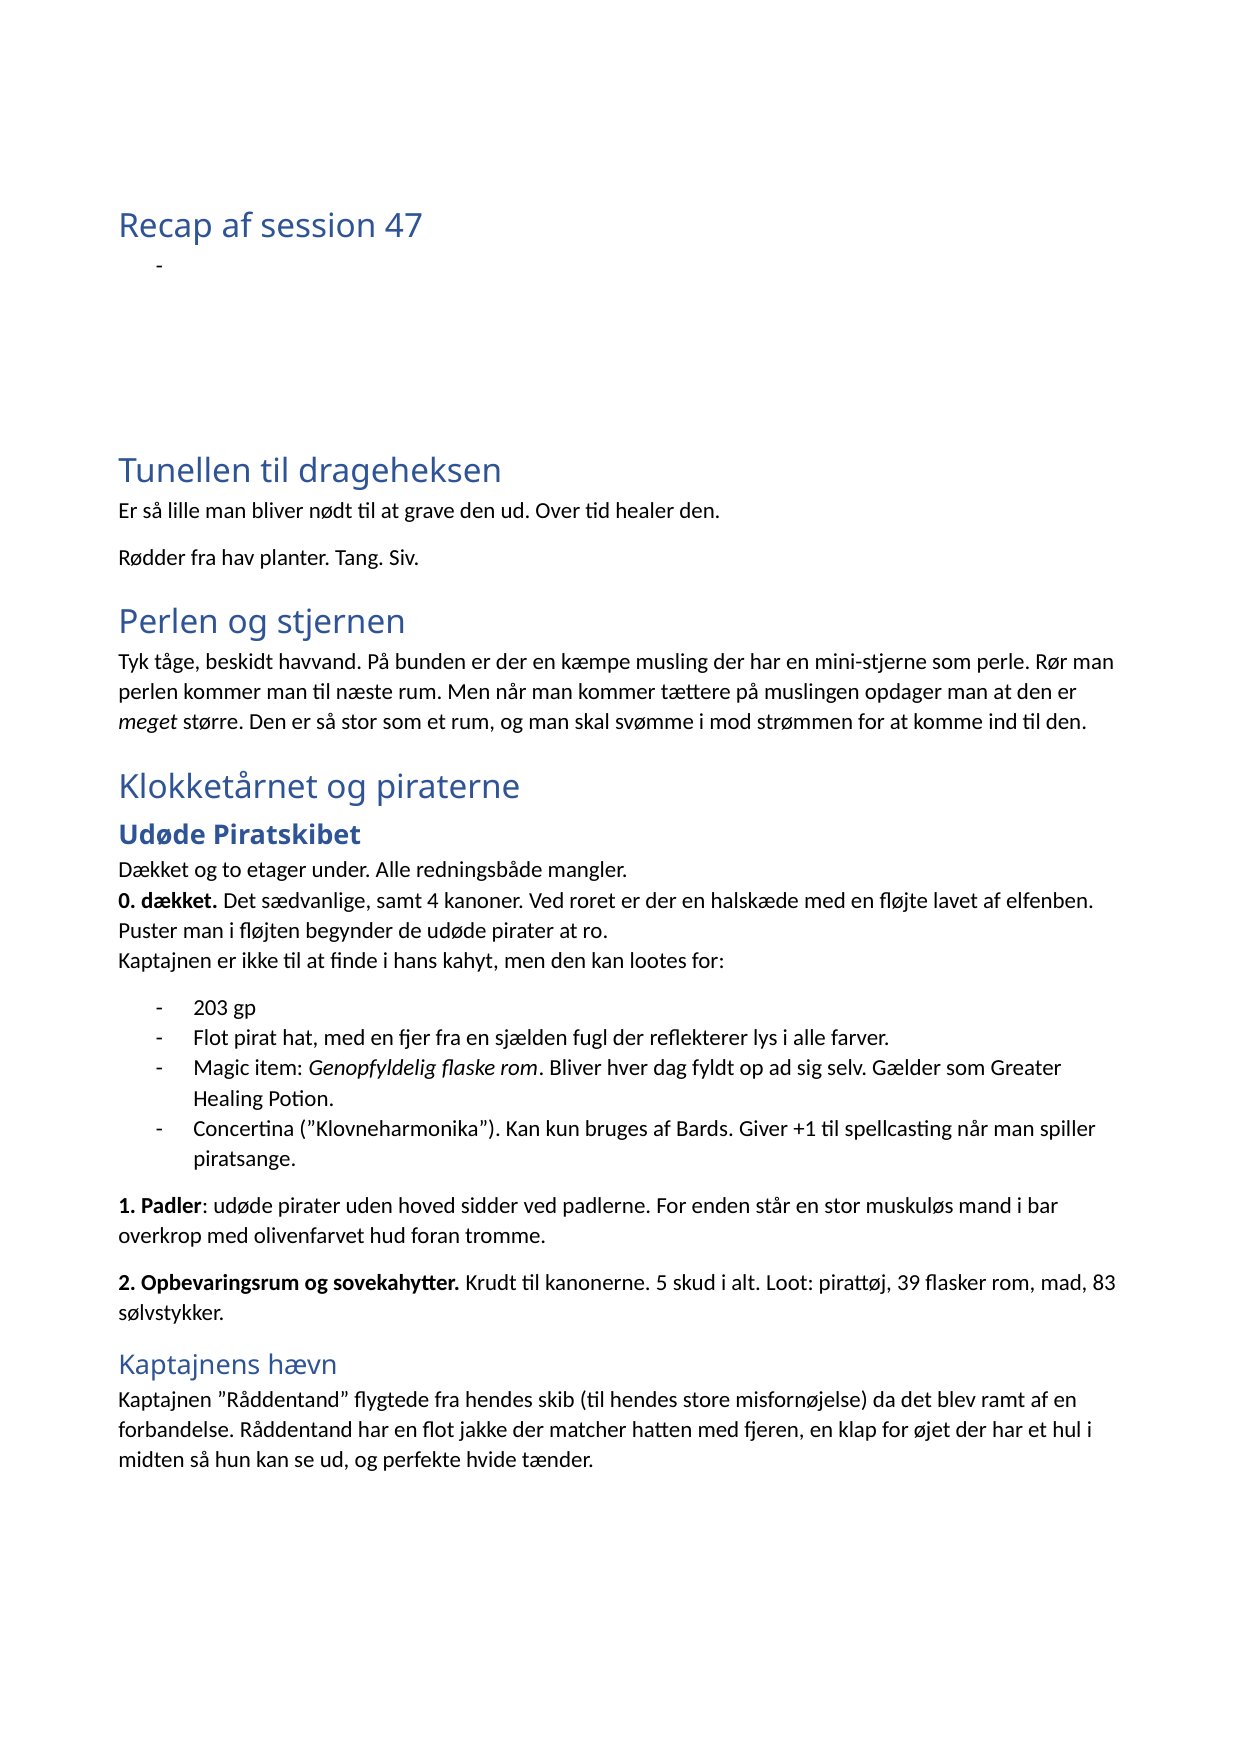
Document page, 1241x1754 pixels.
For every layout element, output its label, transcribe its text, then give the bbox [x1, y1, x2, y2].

text Kaptajnen ”Råddentand” flygtede fra hendes skib (til hendes store misfornøjelse) da det blev ramt af en forbandelse. Råddentand har en flot jakke der matcher hatten med fjeren, en klap for øjet der har et hul i midten så hun kan se ud, og perfekte hvide tænder. [118, 1385, 1122, 1473]
list Concertina (”Klovneharmonika”). Kan kun bruges af Bards. Giver +1 til spellcasting når man spiller piratsange. [156, 1114, 1122, 1172]
subtitle Tunellen til drageheksen [118, 447, 1122, 492]
subtitle Recap af session 47 [118, 202, 1122, 248]
text Er så lille man bliver nødt til at grave den ud. Over tid healer den. [118, 496, 1122, 524]
list Magic item: Genopfyldelig flaske rom. Bliver hver dag fyldt op ad sig selv. Gælder som Greater Healing Potion. [156, 1053, 1122, 1112]
subtitle Udøde Piratskibet [118, 816, 1122, 853]
subtitle Klokketårnet og piraterne [118, 763, 1122, 808]
text 1. Padler: udøde pirater uden hoved sidder ved padlerne. For enden står en stor muskuløs mand i bar overkrop med olivenfarvet hud foran tromme. [118, 1191, 1122, 1249]
text Rødder fra hav planter. Tang. Siv. [118, 543, 1122, 571]
text 2. Opbevaringsrum og sovekahytter. Krudt til kanonerne. 5 skud i alt. Loot: pirattøj, 39 flasker rom, mad, 83 sølvstykker. [118, 1268, 1122, 1326]
list Flot pirat hat, med en fjer fra en sjælden fugl der reflekterer lys i alle farver. [156, 1023, 1122, 1051]
text Tyk tåge, beskidt havvand. På bunden er der en kæmpe musling der har en mini-stjerne som perle. Rør man perlen kommer man til næste rum. Men når man kommer tættere på muslingen opdager man at den er meget større. Den er så stor som et rum, og man skal svømme i mod strømmen for at komme ind til den. [118, 647, 1122, 735]
text Dækket og to etager under. Alle redningsbåde mangler. 0. dækket. Det sædvanlige, samt 4 kanoner. Ved roret er der en halskæde med en fløjte lavet af elfenben. Puster man i fløjten begynder de udøde pirater at ro. Kaptajnen er ikke til at finde i hans kahyt, men den kan lootes for: [118, 856, 1122, 974]
subtitle Perlen og stjernen [118, 598, 1122, 643]
list 203 gp [156, 993, 1122, 1021]
subtitle Kaptajnens hævn [118, 1345, 1122, 1382]
